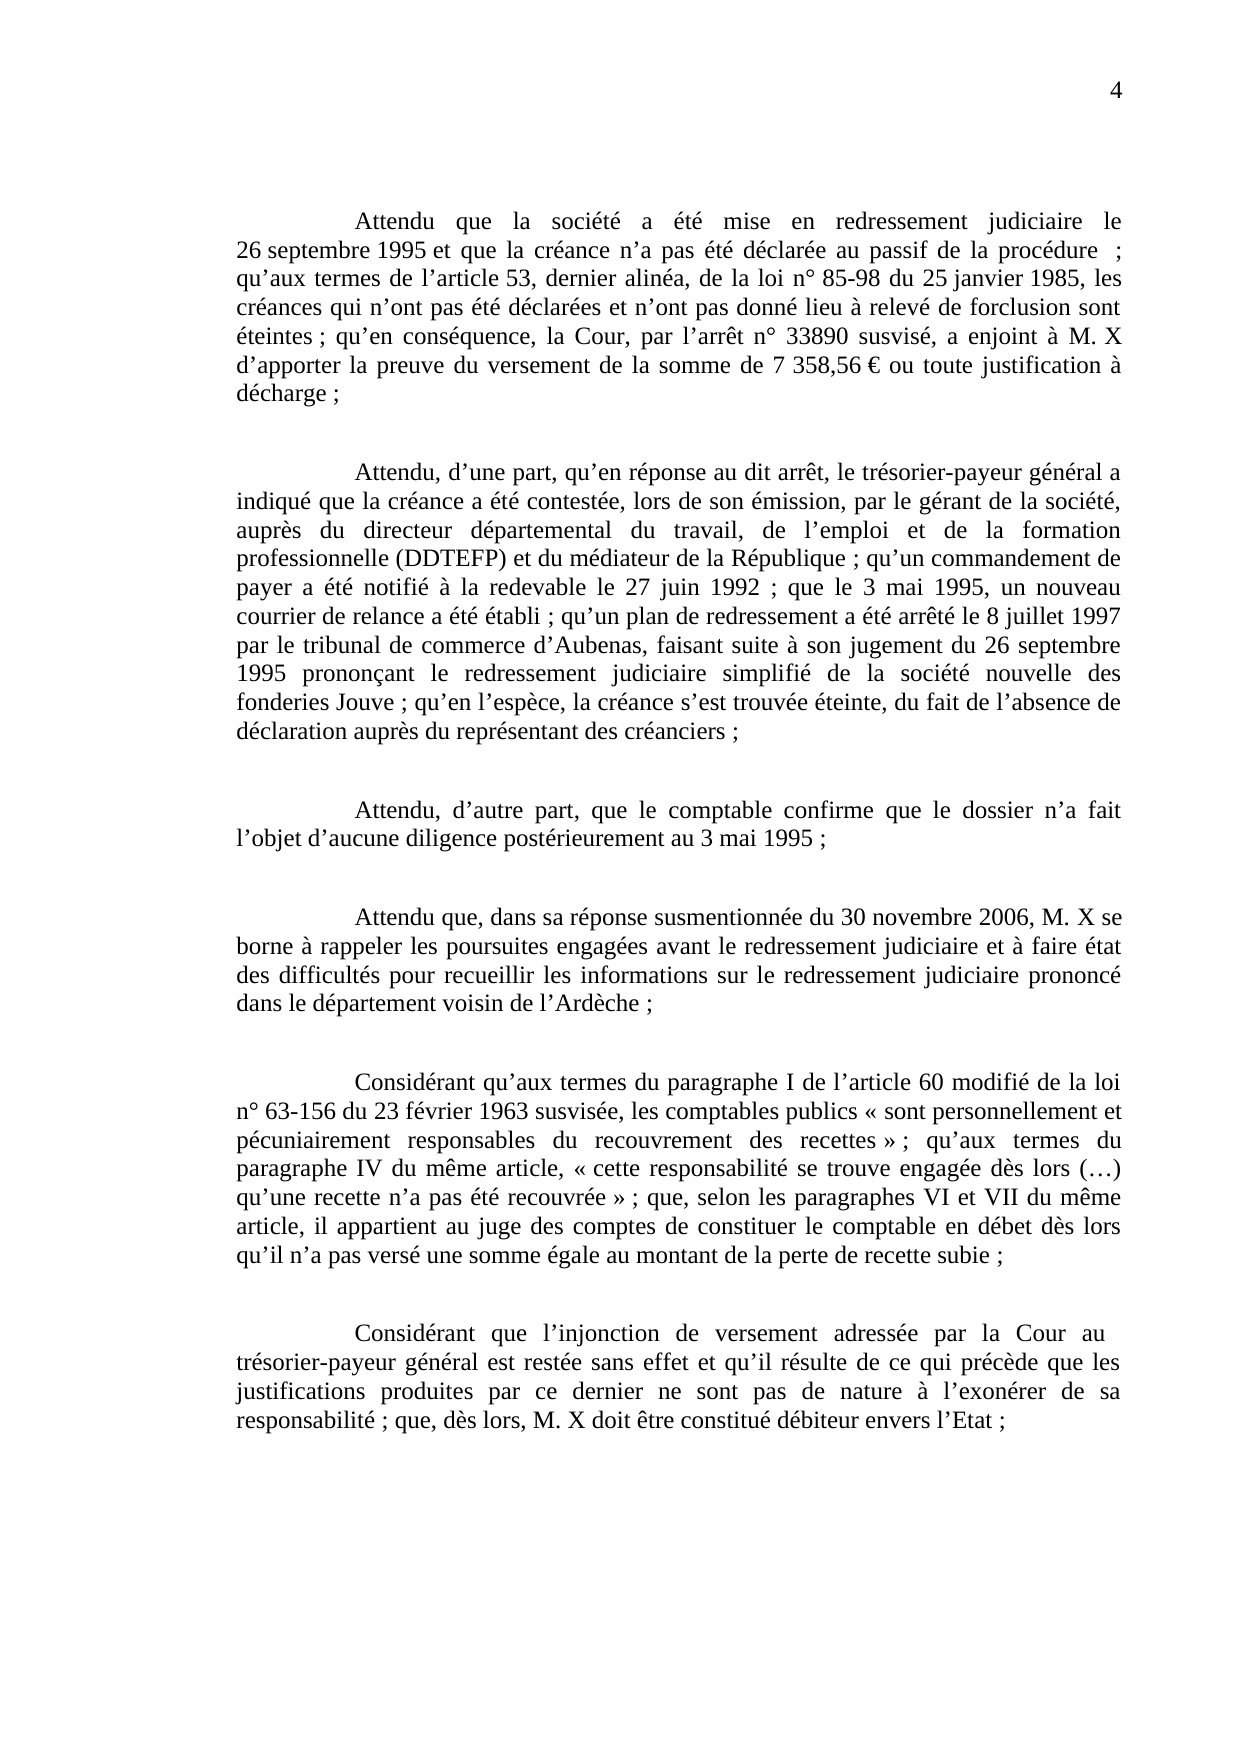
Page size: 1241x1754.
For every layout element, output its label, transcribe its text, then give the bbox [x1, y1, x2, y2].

text Attendu que, dans sa réponse susmentionnée du 30 novembre 2006, M. X se borne à rappeler les poursuites engagées avant le redressement judiciaire et à faire état des difficultés pour recueillir les informations sur le redressement judiciaire prononcé dans le département voisin de l’Ardèche ; [236, 902, 1122, 1017]
text Considérant que l’injonction de versement adressée par la Cour au trésorier-payeur général est restée sans effet et qu’il résulte de ce qui précède que les justifications produites par ce dernier ne sont pas de nature à l’exonérer de sa responsabilité ; que, dès lors, M. X doit être constitué débiteur envers l’Etat ; [236, 1318, 1122, 1433]
text Attendu que la société a été mise en redressement judiciaire le 26 septembre 1995 et que la créance n’a pas été déclarée au passif de la procédure ; qu’aux termes de l’article 53, dernier alinéa, de la loi n° 85-98 du 25 janvier 1985, les créances qui n’ont pas été déclarées et n’ont pas donné lieu à relevé de forclusion sont éteintes ; qu’en conséquence, la Cour, par l’arrêt n° 33890 susvisé, a enjoint à M. X d’apporter la preuve du versement de la somme de 7 358,56 € ou toute justification à décharge ; [236, 206, 1122, 407]
text Attendu, d’une part, qu’en réponse au dit arrêt, le trésorier-payeur général a indiqué que la créance a été contestée, lors de son émission, par le gérant de la société, auprès du directeur départemental du travail, de l’emploi et de la formation professionnelle (DDTEFP) et du médiateur de la République ; qu’un commandement de payer a été notifié à la redevable le 27 juin 1992 ; que le 3 mai 1995, un nouveau courrier de relance a été établi ; qu’un plan de redressement a été arrêté le 8 juillet 1997 par le tribunal de commerce d’Aubenas, faisant suite à son jugement du 26 septembre 1995 prononçant le redressement judiciaire simplifié de la société nouvelle des fonderies Jouve ; qu’en l’espèce, la créance s’est trouvée éteinte, du fait de l’absence de déclaration auprès du représentant des créanciers ; [236, 457, 1122, 745]
text Considérant qu’aux termes du paragraphe I de l’article 60 modifié de la loi n° 63-156 du 23 février 1963 susvisée, les comptables publics « sont personnellement et pécuniairement responsables du recouvrement des recettes » ; qu’aux termes du paragraphe IV du même article, « cette responsabilité se trouve engagée dès lors (…) qu’une recette n’a pas été recouvrée » ; que, selon les paragraphes VI et VII du même article, il appartient au juge des comptes de constituer le comptable en débet dès lors qu’il n’a pas versé une somme égale au montant de la perte de recette subie ; [236, 1067, 1122, 1268]
text Attendu, d’autre part, que le comptable confirme que le dossier n’a fait l’objet d’aucune diligence postérieurement au 3 mai 1995 ; [236, 795, 1122, 852]
